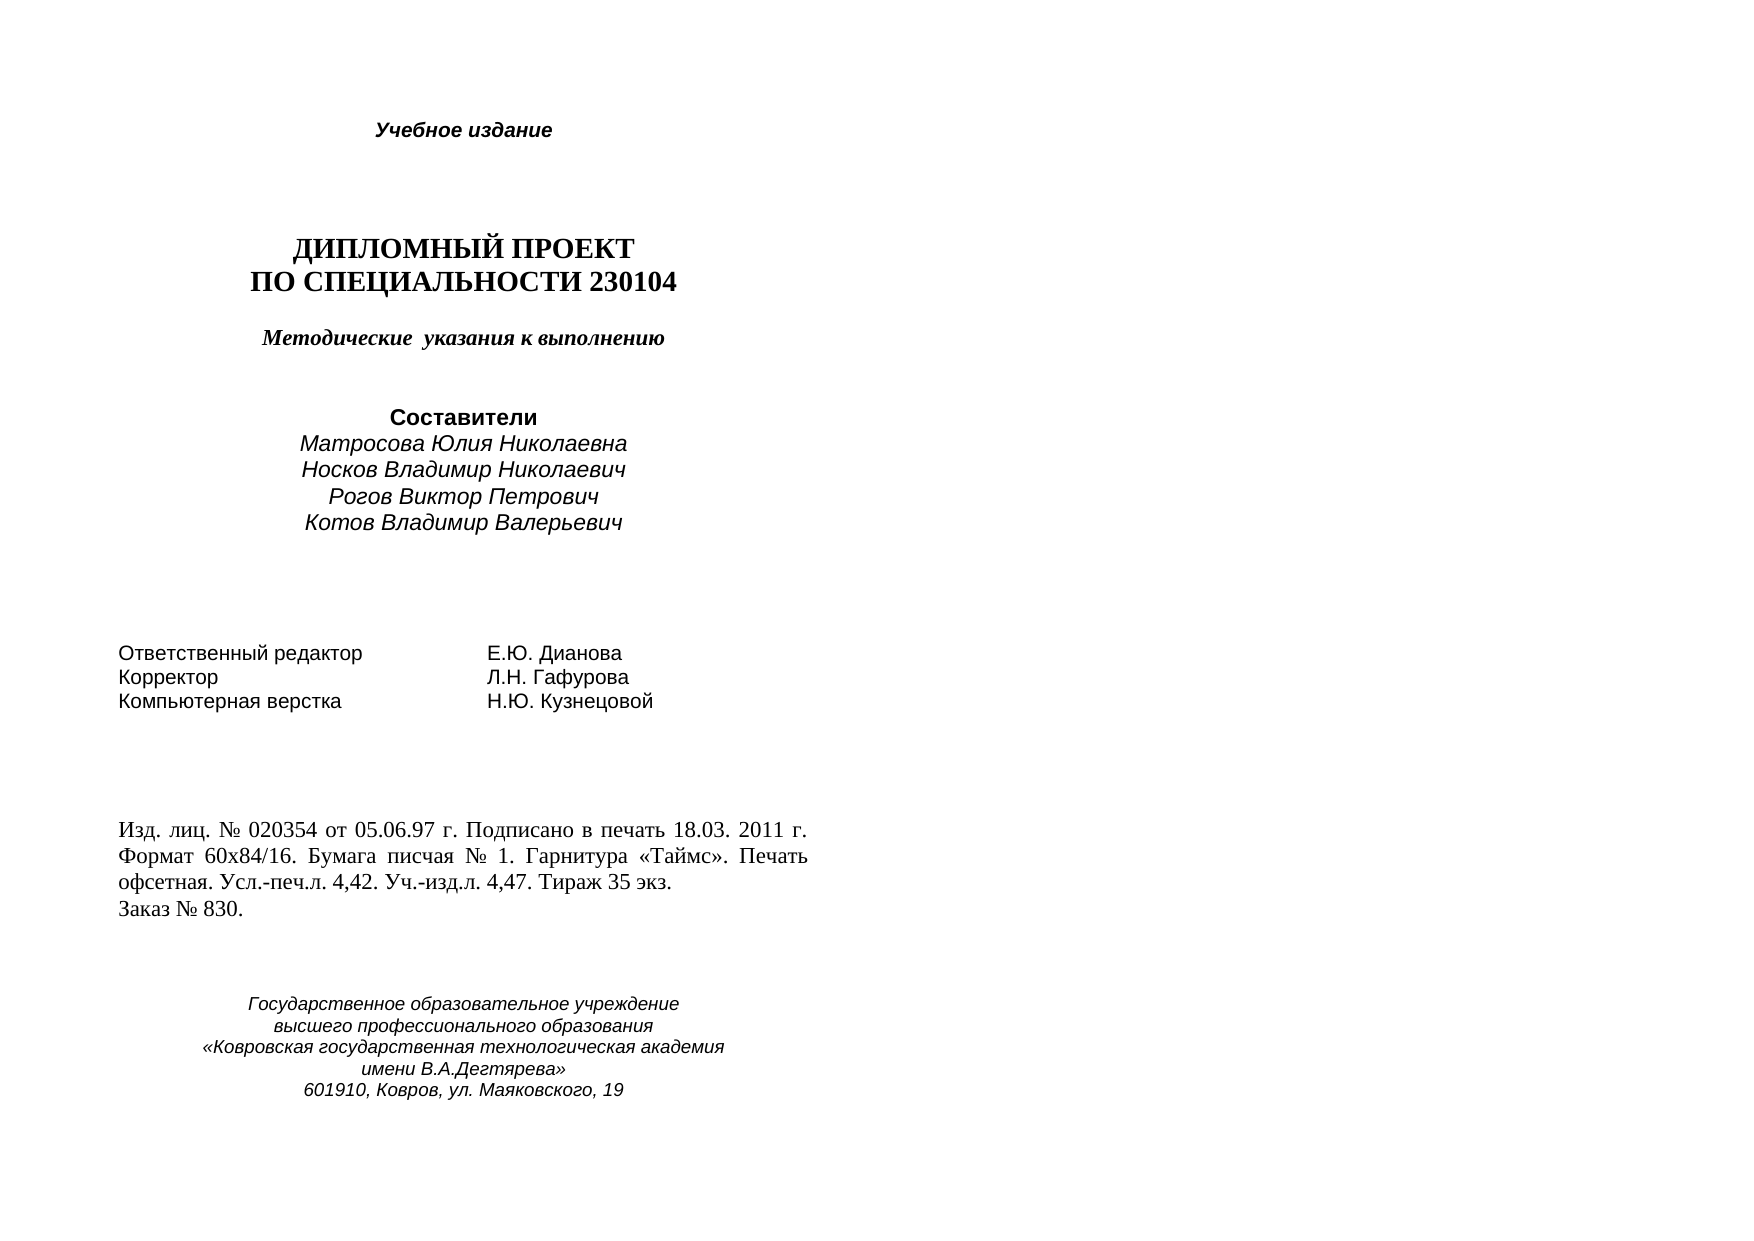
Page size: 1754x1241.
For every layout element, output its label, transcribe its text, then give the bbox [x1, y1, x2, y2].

text ПО СПЕЦИАЛЬНОСТИ 230104 [118, 264, 809, 298]
text Корректор Л.Н. Гафурова [118, 665, 809, 689]
text Носков Владимир Николаевич [118, 456, 809, 483]
text ДИПЛОМНЫЙ ПРОЕКТ [118, 231, 809, 264]
text 601910, Ковров, ул. Маяковского, 19 [118, 1079, 809, 1101]
text Заказ № 830. [118, 895, 809, 921]
text Рогов Виктор Петрович [118, 483, 809, 509]
text Методические указания к выполнению [118, 324, 809, 351]
text Матросова Юлия Николаевна [118, 430, 809, 456]
text имени В.А.Дегтярева» [118, 1058, 809, 1079]
text Составители [118, 403, 809, 430]
text Изд. лиц. № 020354 от 05.06.97 г. Подписано в печать 18.03. 2011 г. Формат 60х84/16. Бумага писчая № 1. Гарнитура «Таймс». Печать офсетная. Усл.-печ.л. 4,42. Уч.-изд.л. 4,47. Тираж 35 экз. [118, 816, 809, 895]
text Ответственный редактор Е.Ю. Дианова [118, 641, 809, 665]
text Компьютерная верстка Н.Ю. Кузнецовой [118, 689, 809, 713]
text Государственное образовательное учреждение высшего профессионального образования «Ковровская государственная технологическая академия [118, 993, 809, 1058]
text Учебное издание [118, 118, 809, 142]
text Котов Владимир Валерьевич [118, 509, 809, 535]
